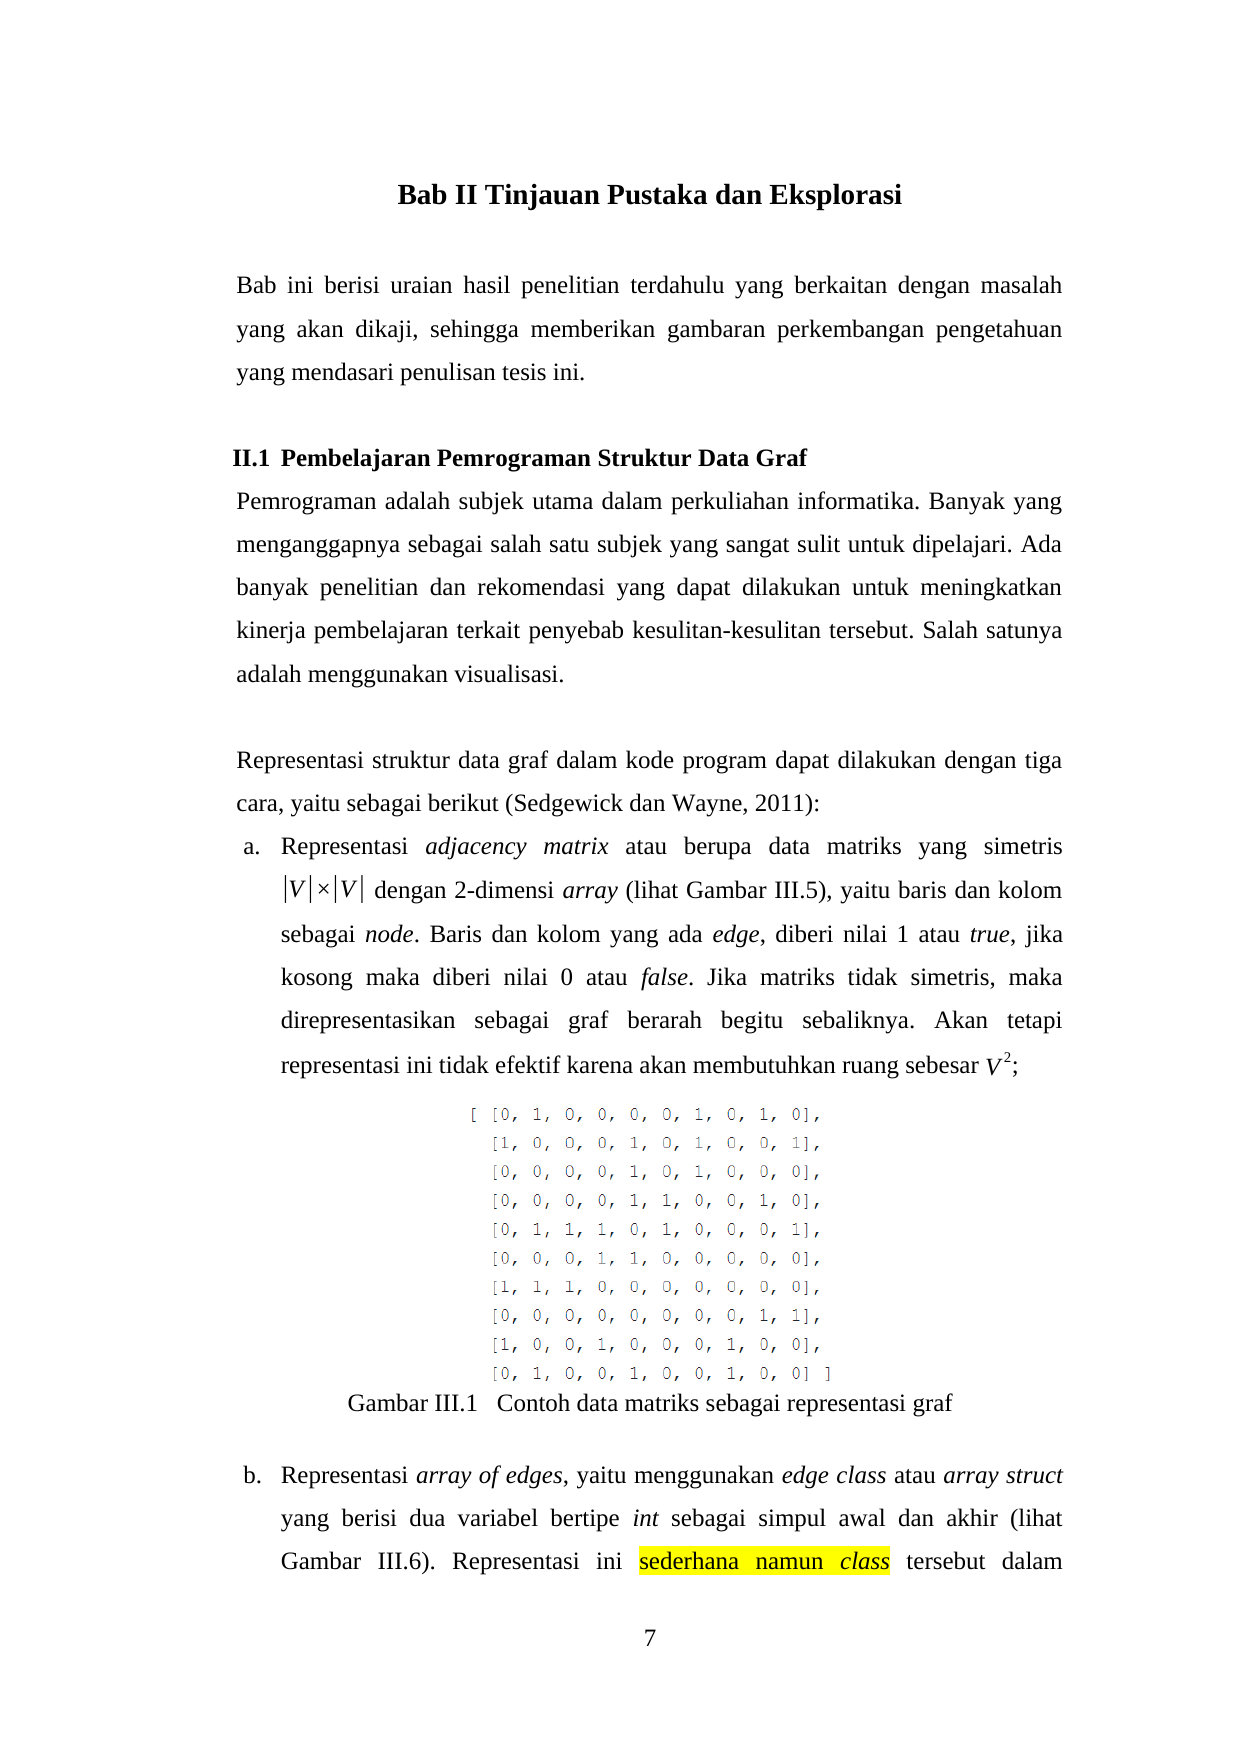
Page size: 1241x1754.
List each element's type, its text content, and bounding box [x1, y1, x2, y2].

list Representasi adjacency matrix atau berupa data matriks yang simetris dengan 2-dimensi array (lihat Gambar III.5), yaitu baris dan kolom sebagai node. Baris dan kolom yang ada edge, diberi nilai 1 atau true, jika kosong maka diberi nilai 0 atau false. Jika matriks tidak simetris, maka direpresentasikan sebagai graf berarah begitu sebaliknya. Akan tetapi representasi ini tidak efektif karena akan membutuhkan ruang sebesar ; [243, 831, 1063, 1080]
text Pemrograman adalah subjek utama dalam perkuliahan informatika. Banyak yang menganggapnya sebagai salah satu subjek yang sangat sulit untuk dipelajari. Ada banyak penelitian dan rekomendasi yang dapat dilakukan untuk meningkatkan kinerja pembelajaran terkait penyebab kesulitan-kesulitan tersebut. Salah satunya adalah menggunakan visualisasi. [236, 486, 1063, 687]
subtitle Pembelajaran Pemrograman Struktur Data Graf [251, 443, 1063, 472]
picture [459, 1094, 841, 1389]
text Bab ini berisi uraian hasil penelitian terdahulu yang berkaitan dengan masalah yang akan dikaji, sehingga memberikan gambaran perkembangan pengetahuan yang mendasari penulisan tesis ini. [236, 271, 1063, 386]
subtitle Bab II Tinjauan Pustaka dan Eksplorasi [236, 177, 1063, 211]
list Contoh data matriks sebagai representasi graf [302, 1388, 1063, 1417]
text Representasi struktur data graf dalam kode program dapat dilakukan dengan tiga cara, yaitu sebagai berikut (Sedgewick dan Wayne, 2011): [236, 745, 1063, 817]
